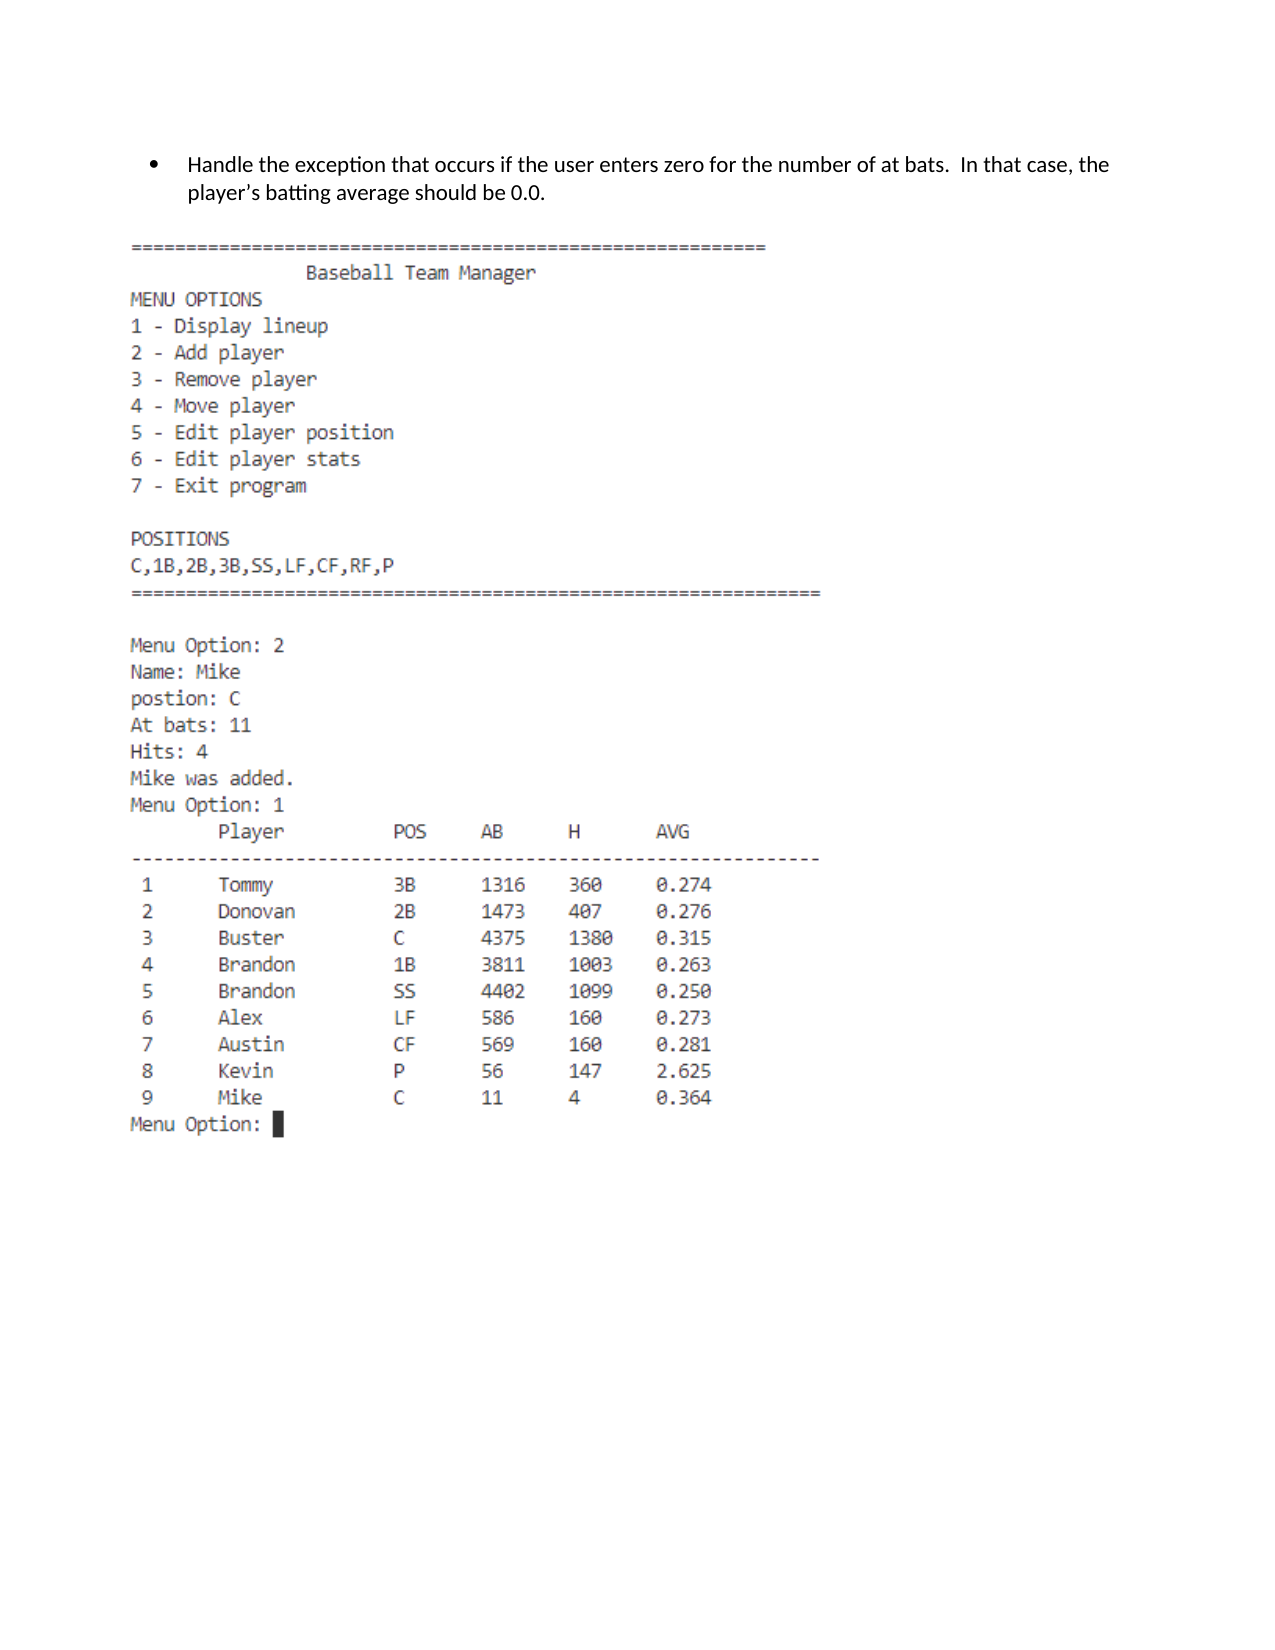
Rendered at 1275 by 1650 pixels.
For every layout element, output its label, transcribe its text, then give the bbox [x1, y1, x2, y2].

list Handle the exception that occurs if the user enters zero for the number of at bats. In that case, the player’s batting average should be 0.0. [150, 150, 1162, 206]
